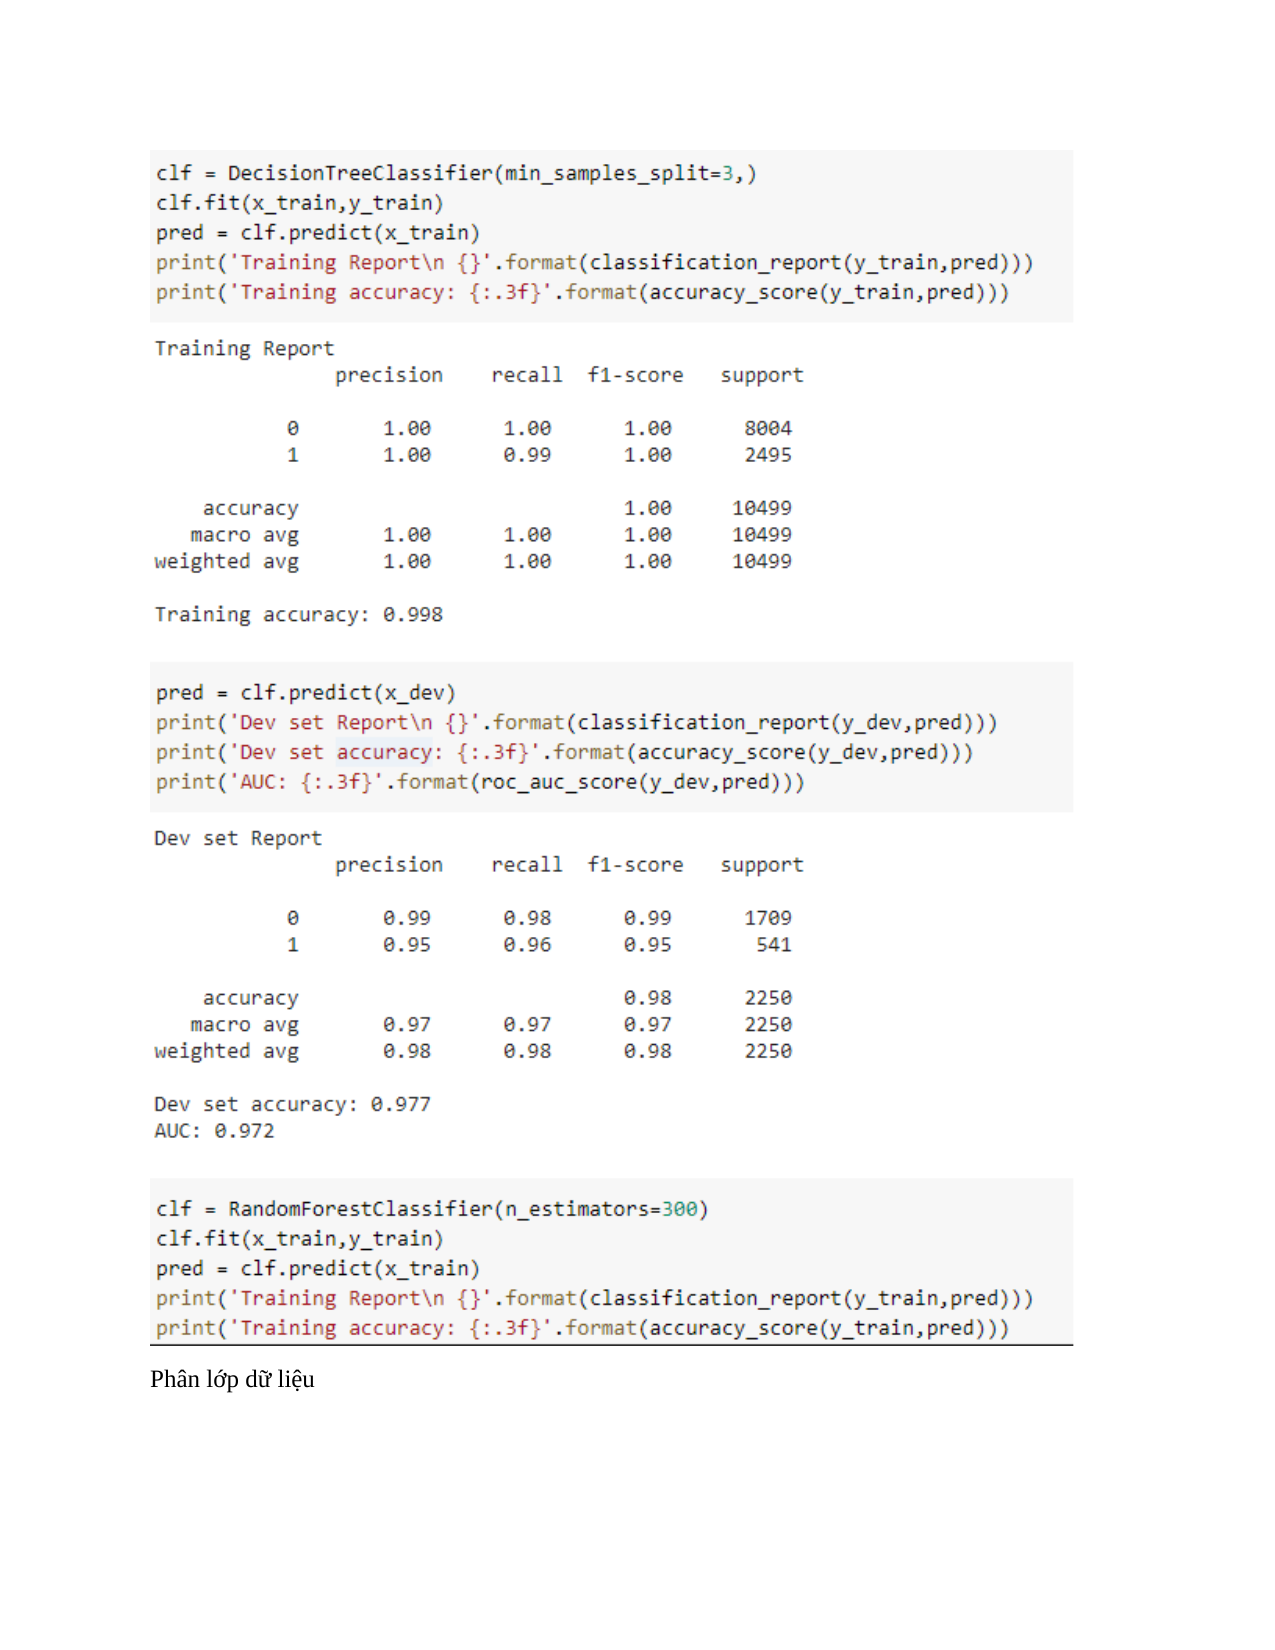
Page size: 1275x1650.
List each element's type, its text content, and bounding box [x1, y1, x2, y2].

text Phân lớp dữ liệu [150, 1364, 1125, 1393]
picture [150, 150, 1074, 1346]
